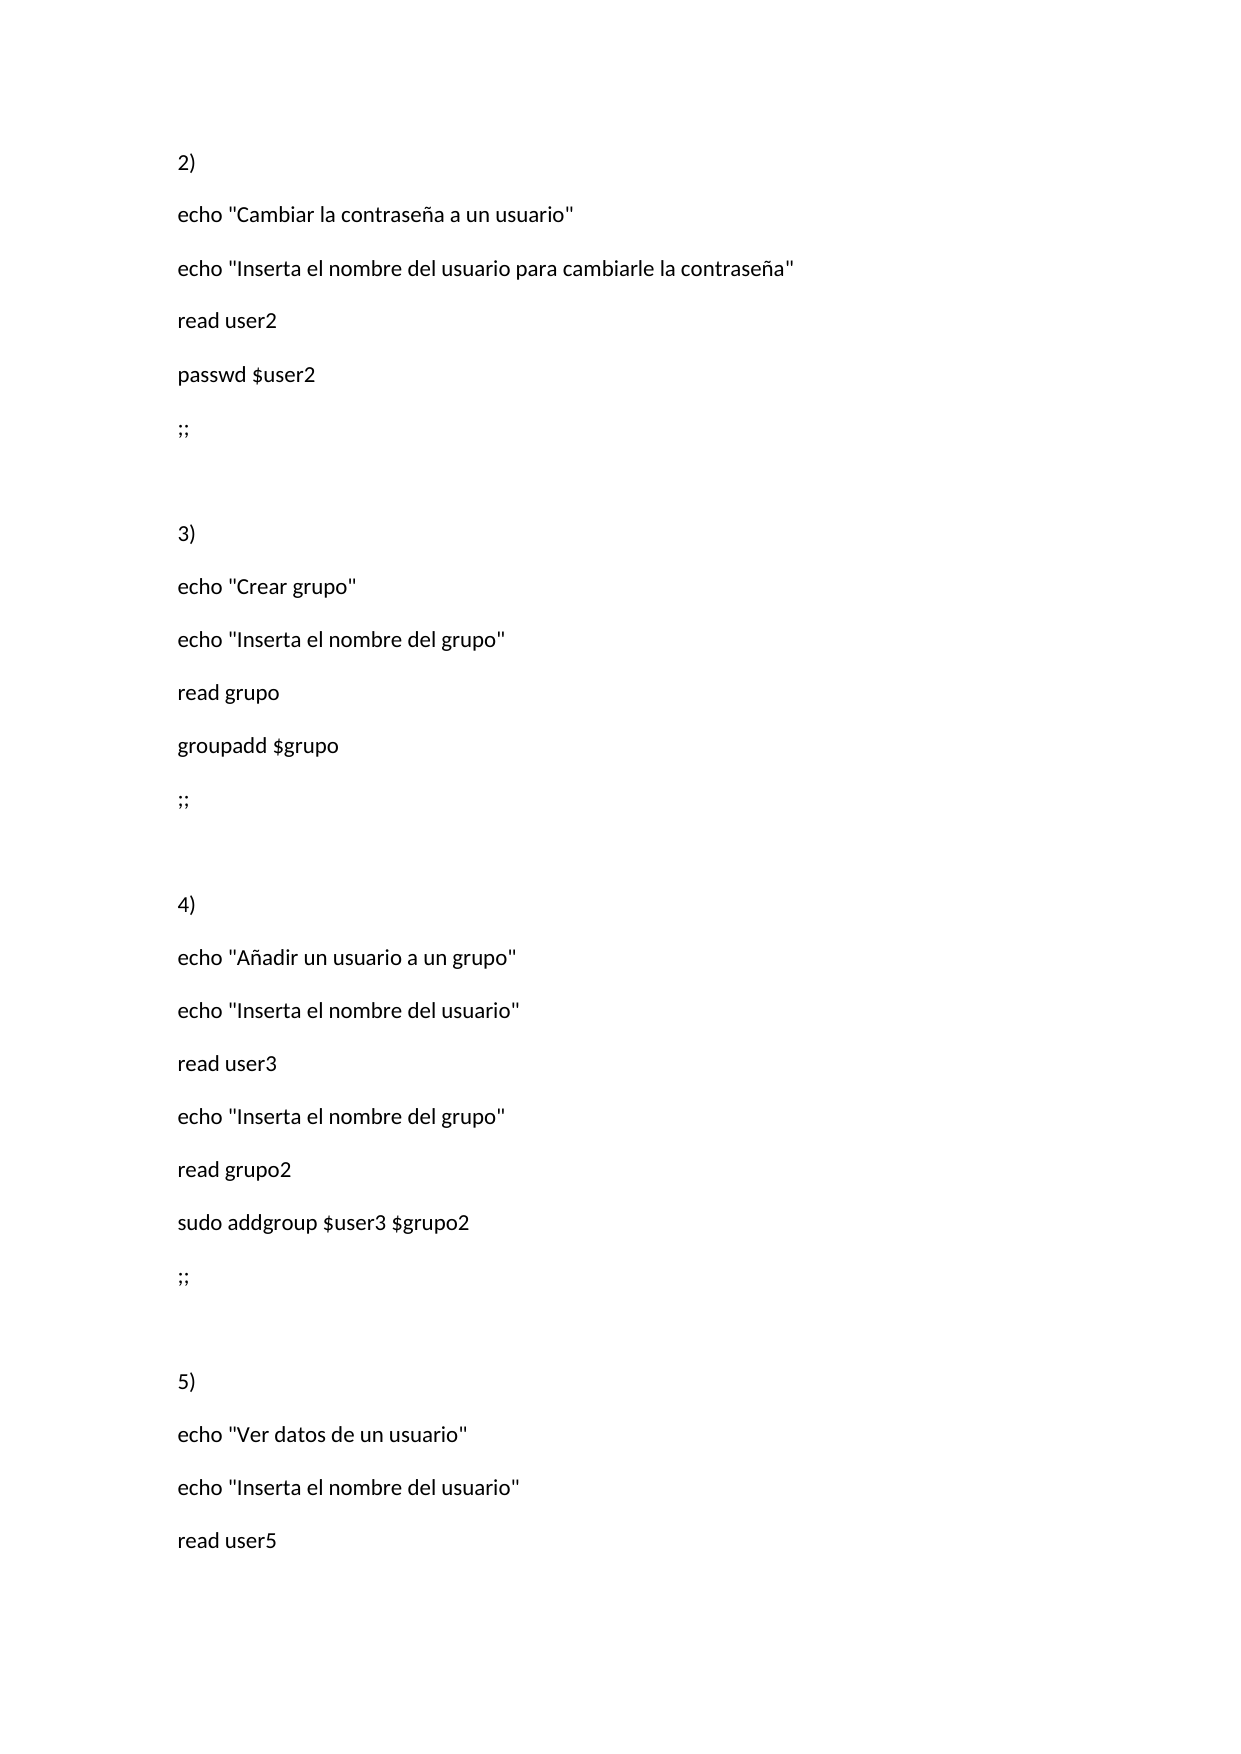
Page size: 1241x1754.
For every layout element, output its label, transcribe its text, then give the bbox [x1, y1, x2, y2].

text ;; [177, 784, 1063, 812]
text echo "Inserta el nombre del usuario" [177, 1473, 1063, 1501]
text echo "Añadir un usuario a un grupo" [177, 943, 1063, 971]
text echo "Inserta el nombre del grupo" [177, 625, 1063, 653]
text read grupo [177, 678, 1063, 706]
text sudo addgroup $user3 $grupo2 [177, 1208, 1063, 1236]
text groupadd $grupo [177, 731, 1063, 759]
text read user3 [177, 1049, 1063, 1077]
text echo "Inserta el nombre del usuario" [177, 996, 1063, 1024]
text 4) [177, 890, 1063, 918]
text read user5 [177, 1526, 1063, 1554]
text ;; [177, 1261, 1063, 1289]
text read user2 [177, 307, 1063, 335]
text read grupo2 [177, 1155, 1063, 1183]
text 3) [177, 519, 1063, 547]
text passwd $user2 [177, 360, 1063, 388]
text 5) [177, 1367, 1063, 1395]
text 2) [177, 148, 1063, 176]
text echo "Crear grupo" [177, 572, 1063, 600]
text echo "Cambiar la contraseña a un usuario" [177, 201, 1063, 229]
text ;; [177, 413, 1063, 441]
text echo "Inserta el nombre del usuario para cambiarle la contraseña" [177, 254, 1063, 282]
text echo "Inserta el nombre del grupo" [177, 1102, 1063, 1130]
text echo "Ver datos de un usuario" [177, 1420, 1063, 1448]
